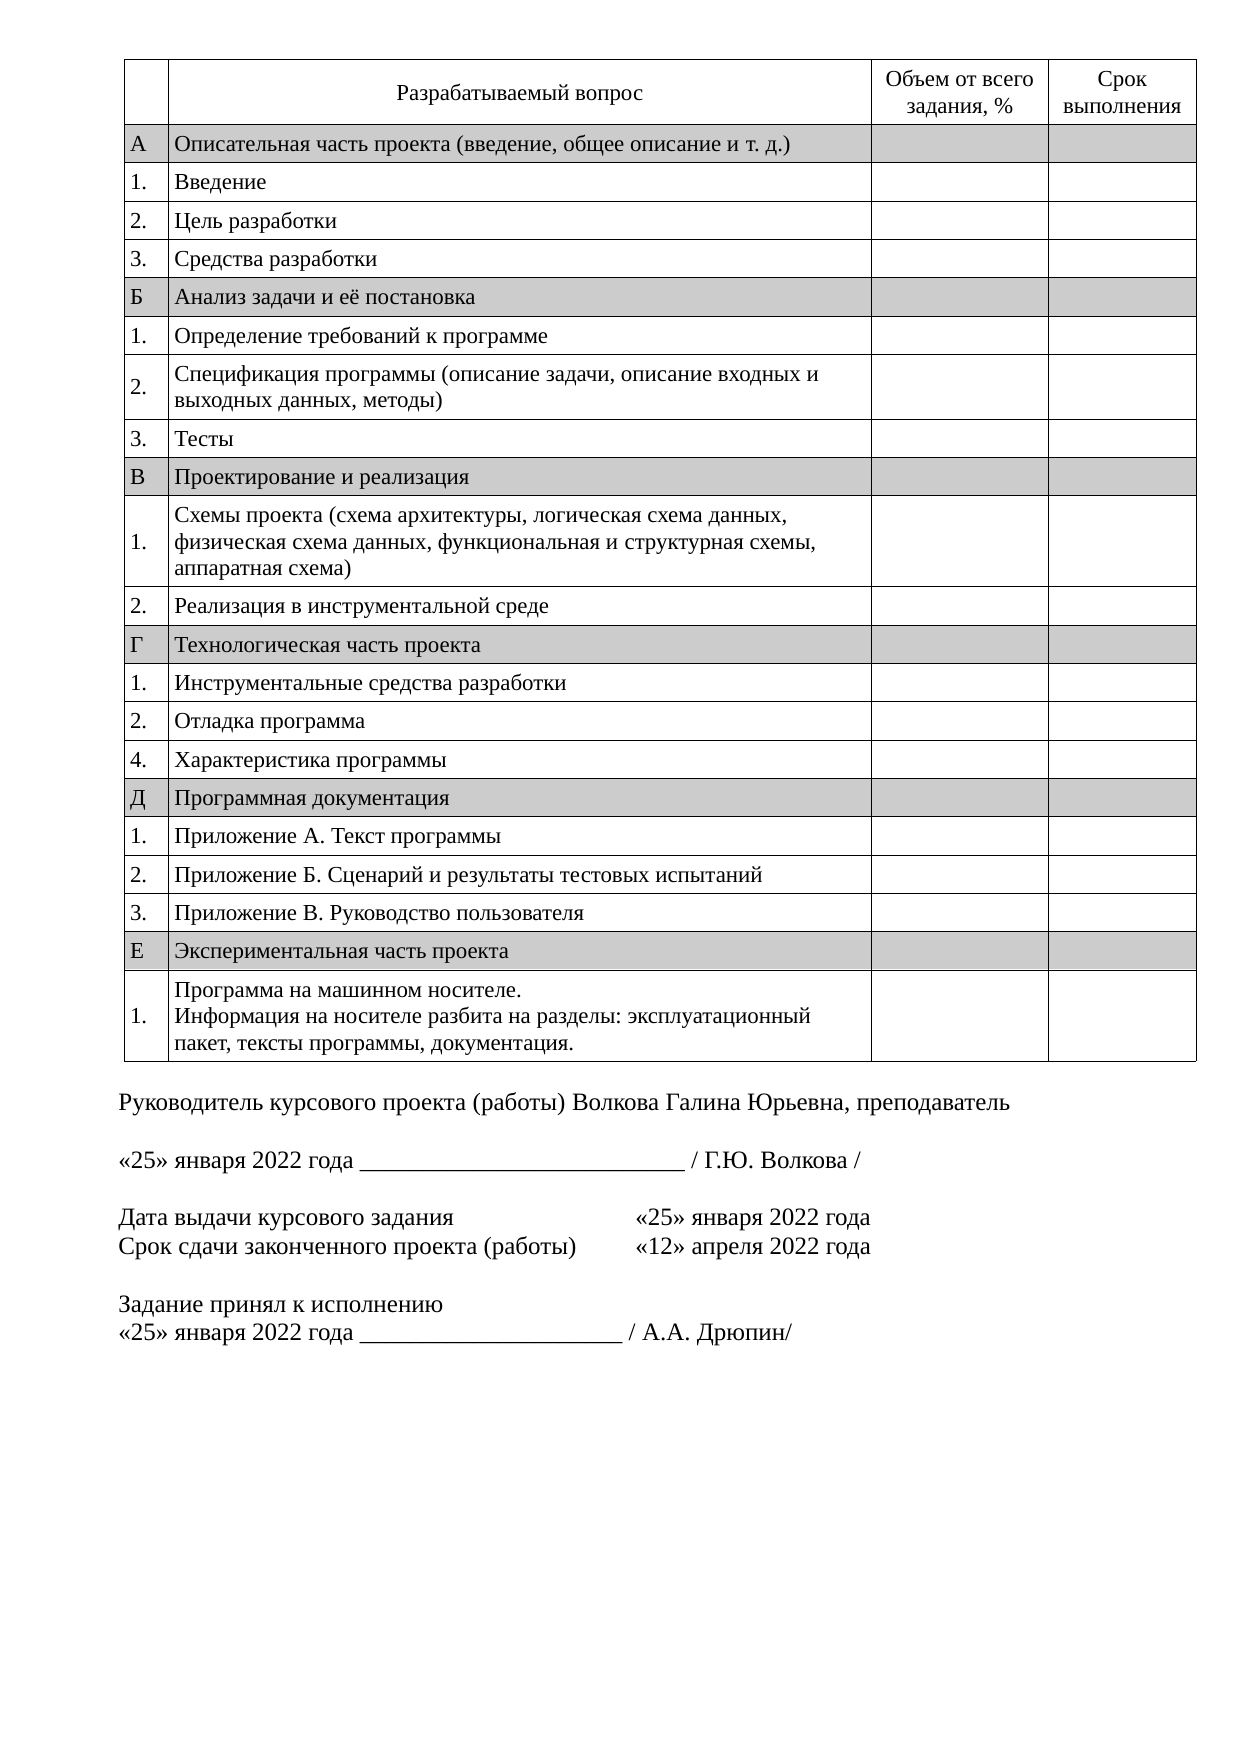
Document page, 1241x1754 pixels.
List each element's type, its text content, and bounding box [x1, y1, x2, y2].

table_cell 2. [125, 587, 168, 624]
table_cell [872, 856, 1048, 893]
table_cell [1049, 278, 1196, 316]
table_cell Г [125, 626, 168, 663]
table_cell 1. [125, 496, 168, 586]
table_cell Технологическая часть проекта [169, 626, 871, 663]
table_cell [1049, 163, 1196, 201]
table_cell [1049, 587, 1196, 624]
table_cell [1049, 317, 1196, 354]
table_cell Спецификация программы (описание задачи, описание входных и выходных данных, методы) [169, 355, 871, 418]
table_cell [1049, 240, 1196, 277]
table_cell [872, 779, 1048, 816]
table_cell [872, 587, 1048, 624]
table_cell Характеристика программы [169, 741, 871, 778]
table_cell 1. [125, 317, 168, 354]
table_cell Экспериментальная часть проекта [169, 932, 871, 969]
table_cell Средства разработки [169, 240, 871, 277]
table_cell 4. [125, 741, 168, 778]
table_cell [1049, 856, 1196, 893]
table_cell Реализация в инструментальной среде [169, 587, 871, 624]
table_cell [1049, 420, 1196, 457]
table_cell 1. [125, 163, 168, 201]
table_cell 2. [125, 355, 168, 418]
table_cell 3. [125, 240, 168, 277]
table_cell Цель разработки [169, 202, 871, 239]
table_cell [1049, 741, 1196, 778]
table_cell [1049, 125, 1196, 162]
table_cell [872, 496, 1048, 586]
text Дата выдачи курсового задания «25» января 2022 года [118, 1202, 1181, 1231]
table_cell Приложение Б. Сценарий и результаты тестовых испытаний [169, 856, 871, 893]
table_cell Введение [169, 163, 871, 201]
table_cell Проектирование и реализация [169, 458, 871, 495]
table_cell [872, 317, 1048, 354]
table_cell [872, 355, 1048, 418]
table_cell Инструментальные средства разработки [169, 664, 871, 701]
table_cell 3. [125, 894, 168, 931]
table_cell Описательная часть проекта (введение, общее описание и т. д.) [169, 125, 871, 162]
table_cell Определение требований к программе [169, 317, 871, 354]
table_cell 3. [125, 420, 168, 457]
table_cell [1049, 971, 1196, 1061]
table_cell [872, 163, 1048, 201]
text «25» января 2022 года __________________________ / Г.Ю. Волкова / [118, 1145, 1181, 1174]
table_cell [1049, 626, 1196, 663]
table_header Объем от всего задания, % [872, 60, 1048, 124]
table_header Разрабатываемый вопрос [169, 60, 871, 124]
table_cell 1. [125, 971, 168, 1061]
table_cell [872, 894, 1048, 931]
table_cell [872, 458, 1048, 495]
table_cell Б [125, 278, 168, 316]
table_cell Приложение А. Текст программы [169, 817, 871, 854]
table_cell [1049, 894, 1196, 931]
text Руководитель курсового проекта (работы) Волкова Галина Юрьевна, преподаватель [118, 1087, 1181, 1116]
table_header [125, 60, 168, 124]
table_cell Анализ задачи и её постановка [169, 278, 871, 316]
table_cell 2. [125, 702, 168, 739]
table_cell [1049, 817, 1196, 854]
table_cell [1049, 779, 1196, 816]
table_cell [872, 420, 1048, 457]
table_cell 1. [125, 817, 168, 854]
table_cell [1049, 458, 1196, 495]
table_cell 2. [125, 856, 168, 893]
table_cell [872, 702, 1048, 739]
text Задание принял к исполнению [118, 1289, 1181, 1317]
table_cell [872, 202, 1048, 239]
table_cell [1049, 355, 1196, 418]
table_cell Схемы проекта (схема архитектуры, логическая схема данных, физическая схема данных, функциональная и структурная схемы, аппаратная схема) [169, 496, 871, 586]
table_cell [872, 741, 1048, 778]
table_cell [872, 278, 1048, 316]
table_cell [872, 971, 1048, 1061]
table_cell В [125, 458, 168, 495]
table_cell [872, 817, 1048, 854]
table_cell Программная документация [169, 779, 871, 816]
table_cell [1049, 664, 1196, 701]
table_cell Д [125, 779, 168, 816]
table_cell Отладка программа [169, 702, 871, 739]
table_cell [1049, 932, 1196, 969]
text Срок сдачи законченного проекта (работы) «12» апреля 2022 года [118, 1231, 1181, 1260]
table_cell Е [125, 932, 168, 969]
table_header Срок выполнения [1049, 60, 1196, 124]
table_cell 2. [125, 202, 168, 239]
table_cell [872, 240, 1048, 277]
table_cell [872, 125, 1048, 162]
table_cell Программа на машинном носителе. Информация на носителе разбита на разделы: эксплуатационный пакет, тексты программы, документация. [169, 971, 871, 1061]
table_cell [872, 664, 1048, 701]
table_cell 1. [125, 664, 168, 701]
table_cell А [125, 125, 168, 162]
table_cell [1049, 702, 1196, 739]
table_cell [1049, 496, 1196, 586]
text «25» января 2022 года _____________________ / А.А. Дрюпин/ [118, 1317, 1181, 1346]
table_cell [1049, 202, 1196, 239]
table_cell [872, 626, 1048, 663]
table_cell Приложение В. Руководство пользователя [169, 894, 871, 931]
table_cell Тесты [169, 420, 871, 457]
table_cell [872, 932, 1048, 969]
